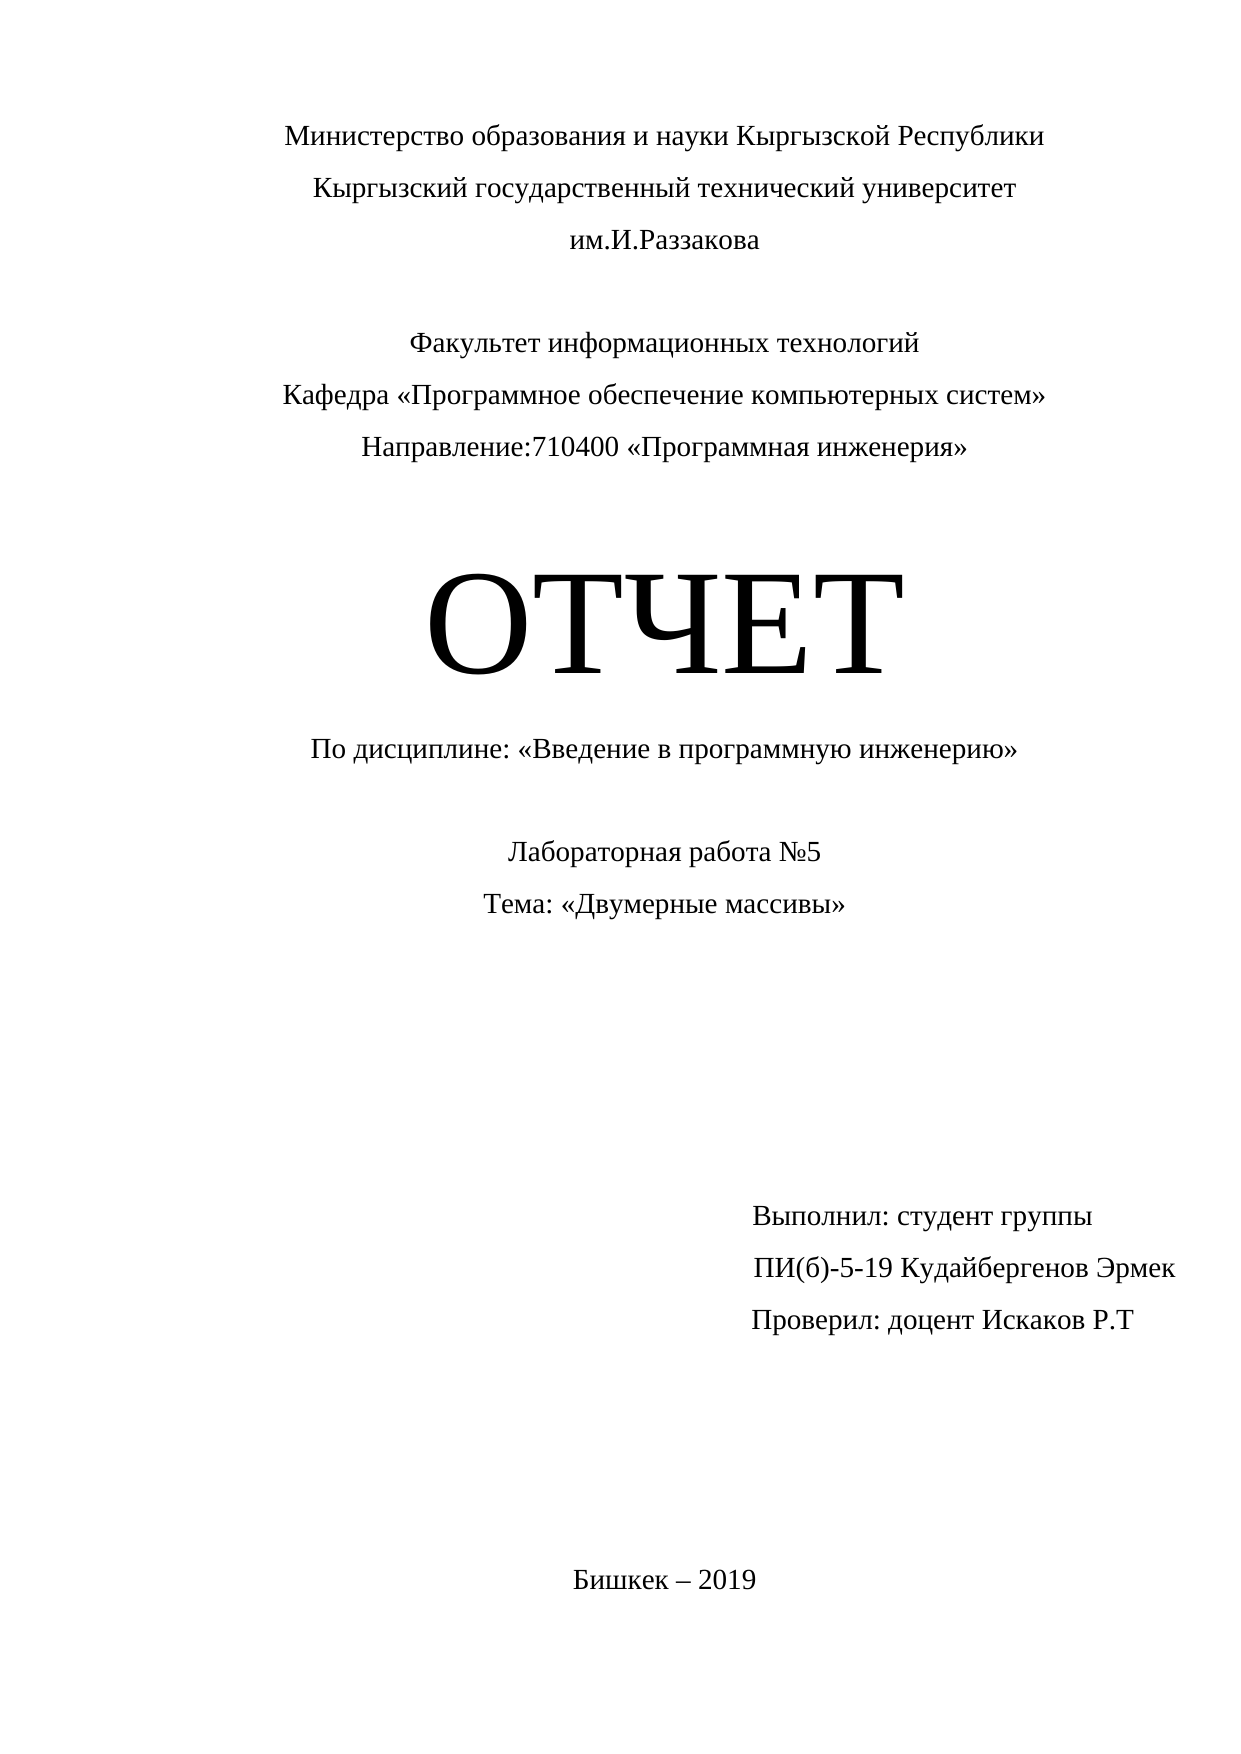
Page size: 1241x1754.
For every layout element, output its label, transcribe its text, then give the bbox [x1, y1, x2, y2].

text Бишкек – 2019 [177, 1562, 1152, 1596]
text Направление:710400 «Программная инженерия» [177, 429, 1152, 463]
text Лабораторная работа №5 [177, 834, 1152, 868]
text Проверил: доцент Искаков Р.Т [177, 1302, 1134, 1336]
text им.И.Раззакова [177, 222, 1152, 255]
text Кафедра «Программное обеспечение компьютерных систем» [177, 377, 1152, 411]
text ПИ(б)-5-19 Кудайбергенов Эрмек [177, 1250, 1175, 1283]
text ОТЧЕТ [177, 533, 1152, 706]
text Тема: «Двумерные массивы» [177, 886, 1152, 920]
text По дисциплине: «Введение в программную инженерию» [177, 731, 1152, 764]
text Министерство образования и науки Кыргызской Республики [177, 118, 1152, 152]
text Выполнил: студент группы [177, 1198, 1093, 1231]
text Факультет информационных технологий [177, 326, 1152, 359]
text Кыргызский государственный технический университет [177, 170, 1152, 203]
